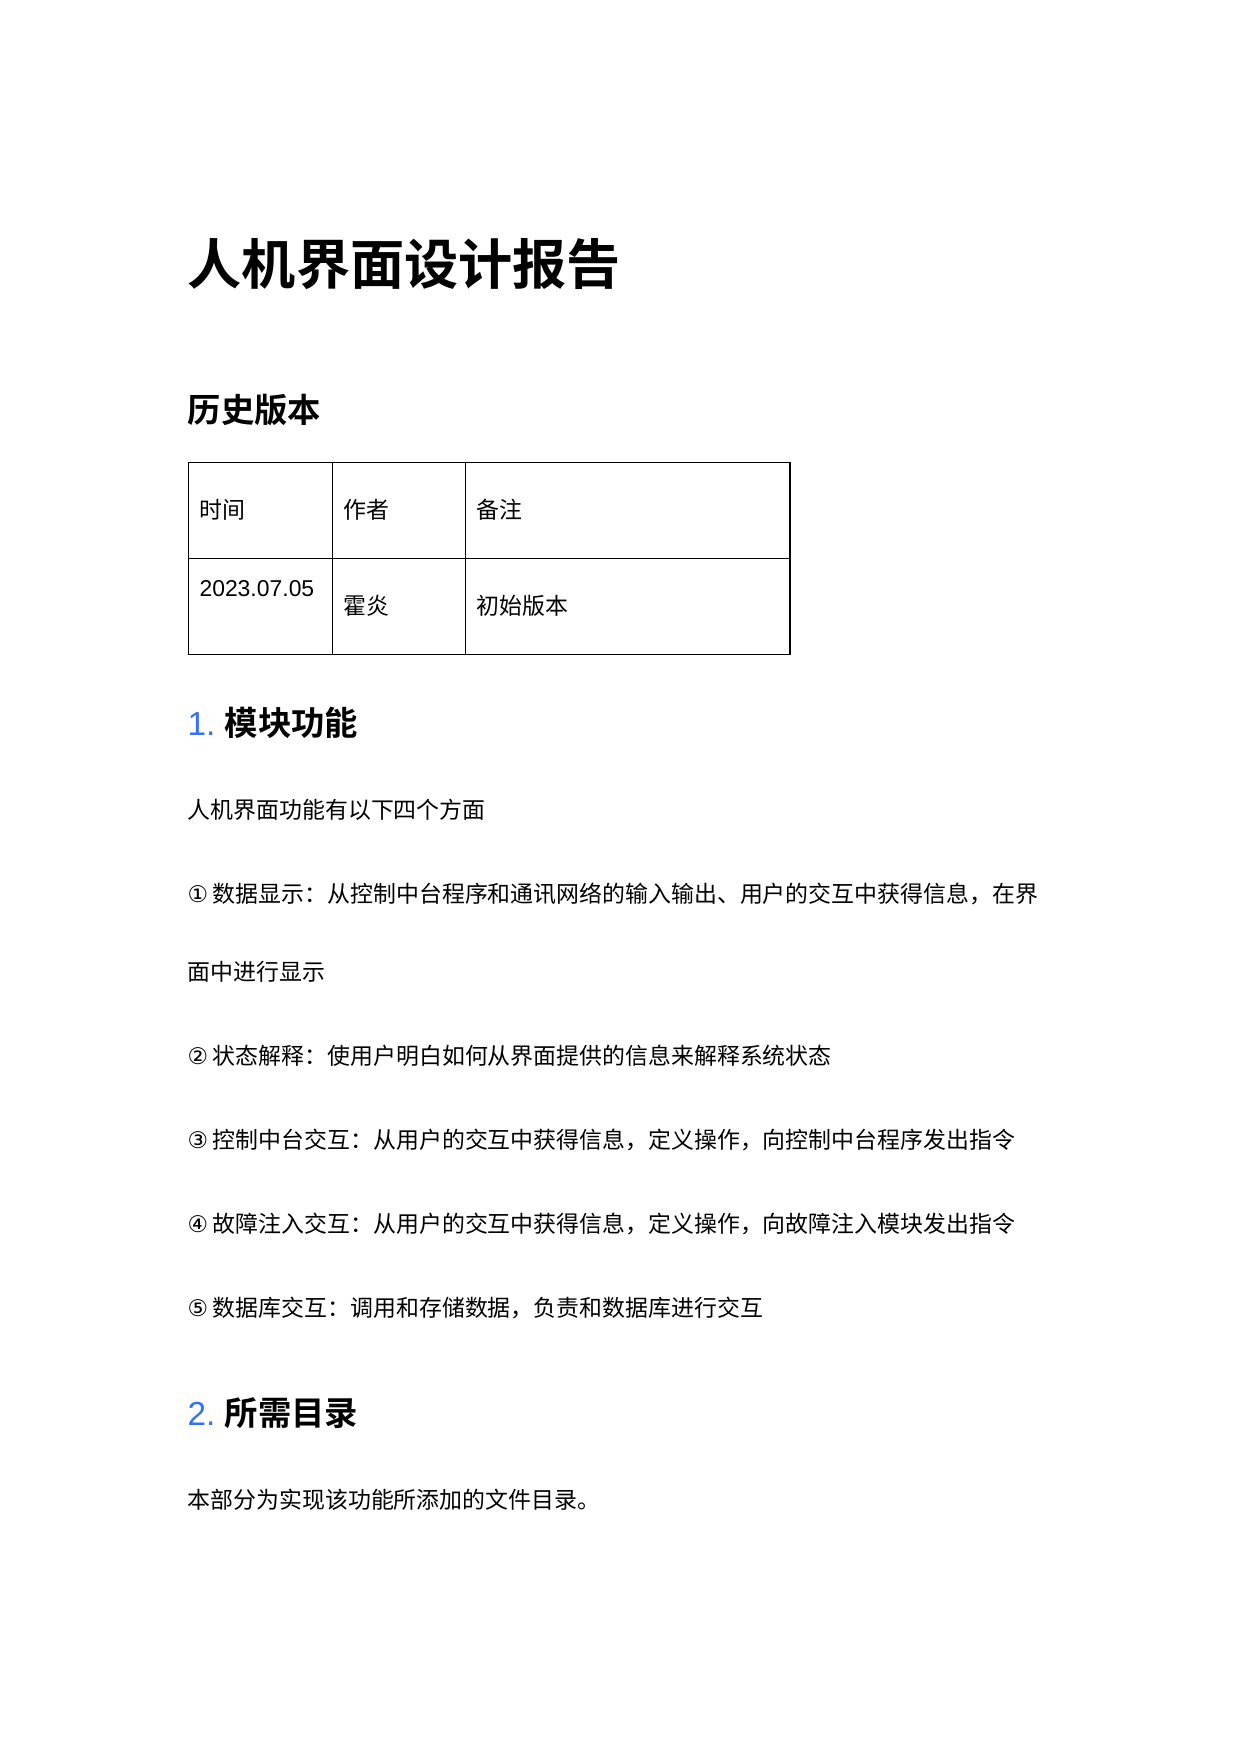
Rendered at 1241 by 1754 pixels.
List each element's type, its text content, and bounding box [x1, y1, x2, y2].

text ①数据显示：从控制中台程序和通讯网络的输入输出、用户的交互中获得信息，在界面中进行显示 [187, 860, 1053, 1003]
table_cell 2023.07.05 [189, 559, 332, 654]
text 本部分为实现该功能所添加的文件目录。 [187, 1466, 1053, 1531]
text 历史版本 [187, 375, 1053, 440]
text 人机界面设计报告 [187, 212, 1053, 309]
text ⑤数据库交互：调用和存储数据，负责和数据库进行交互 [187, 1274, 1053, 1339]
table_cell 霍炎 [333, 559, 465, 654]
table_header 作者 [333, 463, 465, 558]
text ②状态解释：使用户明白如何从界面提供的信息来解释系统状态 [187, 1022, 1053, 1087]
table_header 时间 [189, 463, 332, 558]
text ③控制中台交互：从用户的交互中获得信息，定义操作，向控制中台程序发出指令 [187, 1106, 1053, 1171]
text ④故障注入交互：从用户的交互中获得信息，定义操作，向故障注入模块发出指令 [187, 1190, 1053, 1255]
table_header 备注 [466, 463, 789, 558]
text 1. 模块功能 [187, 689, 1053, 754]
text 人机界面功能有以下四个方面 [187, 776, 1053, 841]
text 2. 所需目录 [187, 1379, 1053, 1444]
table_cell 初始版本 [466, 559, 789, 654]
